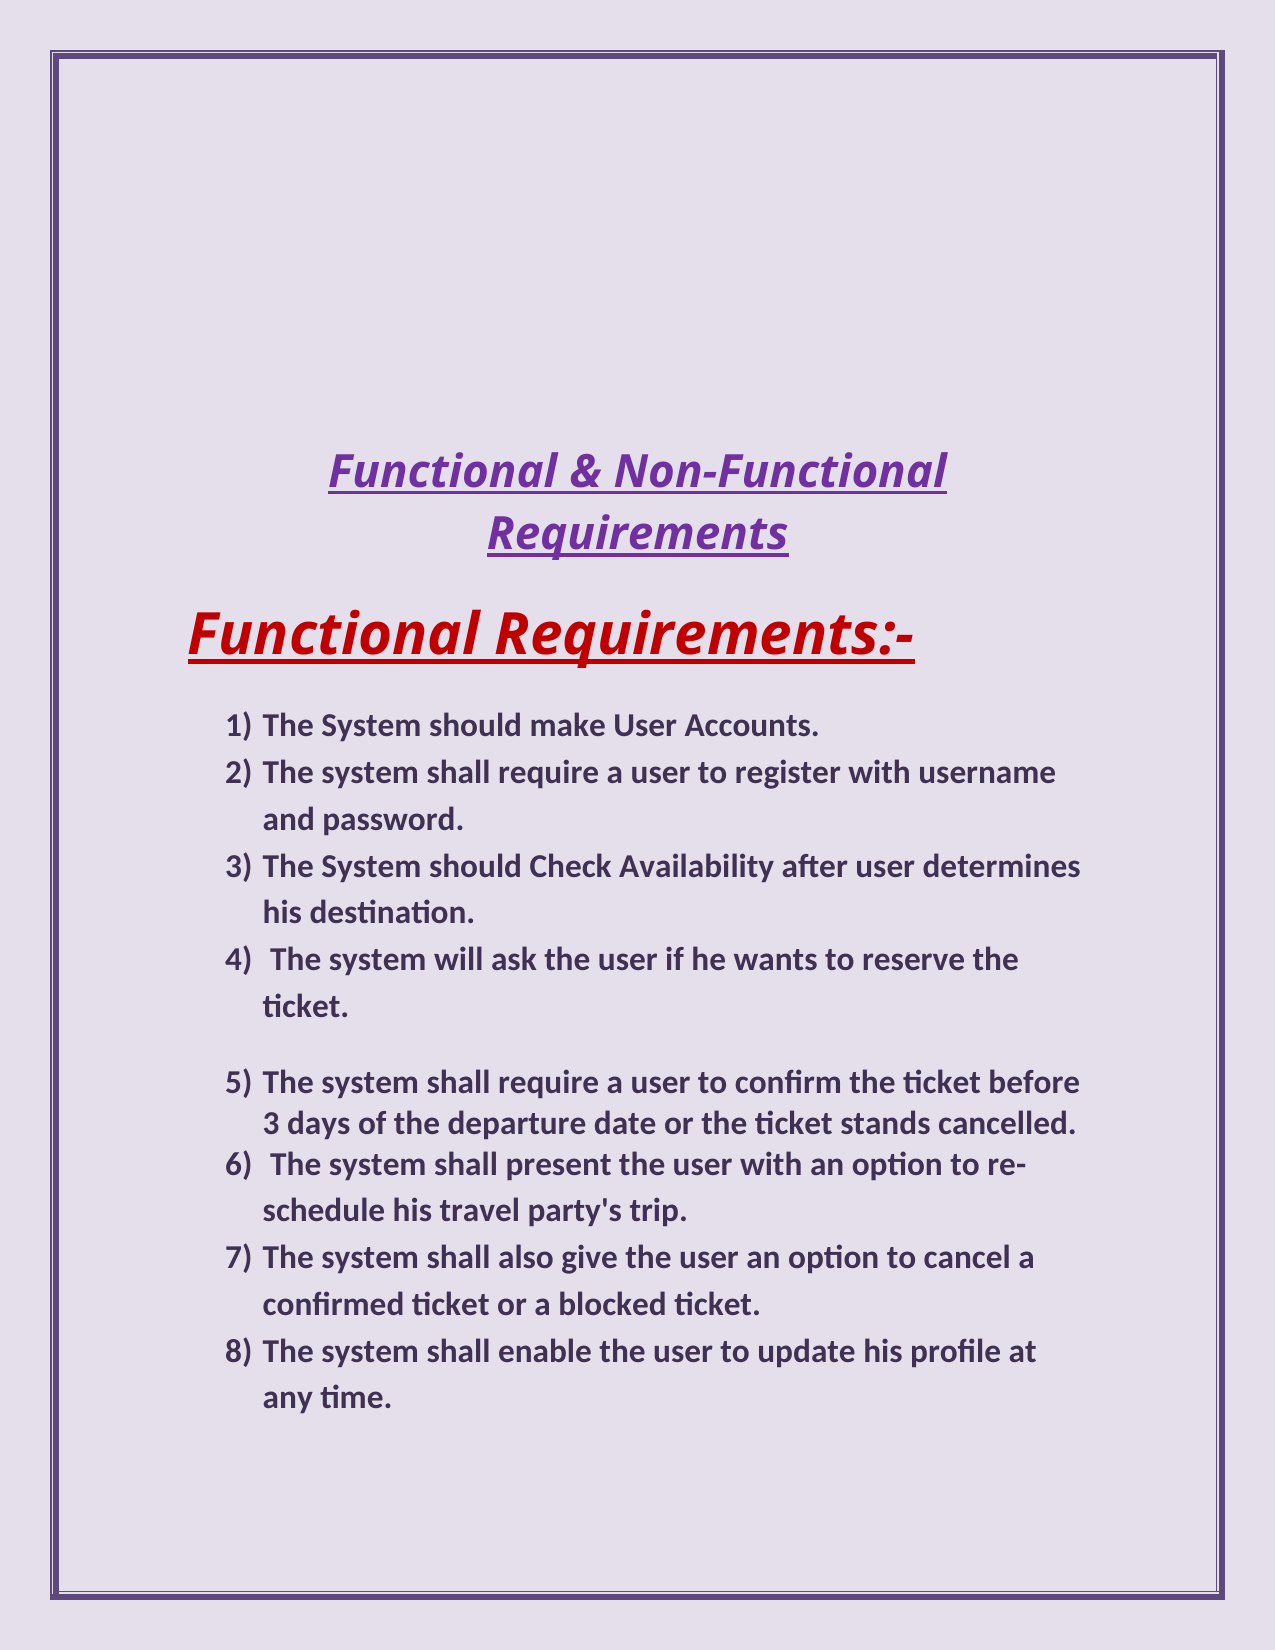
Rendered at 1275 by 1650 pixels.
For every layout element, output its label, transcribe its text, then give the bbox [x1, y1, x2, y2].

list The system shall also give the user an option to cancel a confirmed ticket or a blocked ticket. [225, 1265, 1087, 1353]
list The System should Check Availability after user determines his destination. [225, 845, 1087, 932]
list The System should make User Accounts. [225, 704, 1087, 745]
list The system shall require a user to confirm the ticket before 3 days of the departure date or the ticket stands cancelled. [225, 1061, 1087, 1142]
list The system will ask the user if he wants to reserve the ticket. [225, 938, 1087, 1026]
list The system shall enable the user to update his profile at any time. [225, 1359, 1087, 1446]
list The system shall present the user with an option to re-schedule his travel party's trip. [225, 1172, 1087, 1259]
text Functional Requirements:- [187, 592, 1087, 672]
list The system shall require a user to register with username and password. [225, 751, 1087, 839]
text Functional & Non-Functional Requirements [187, 438, 1087, 563]
